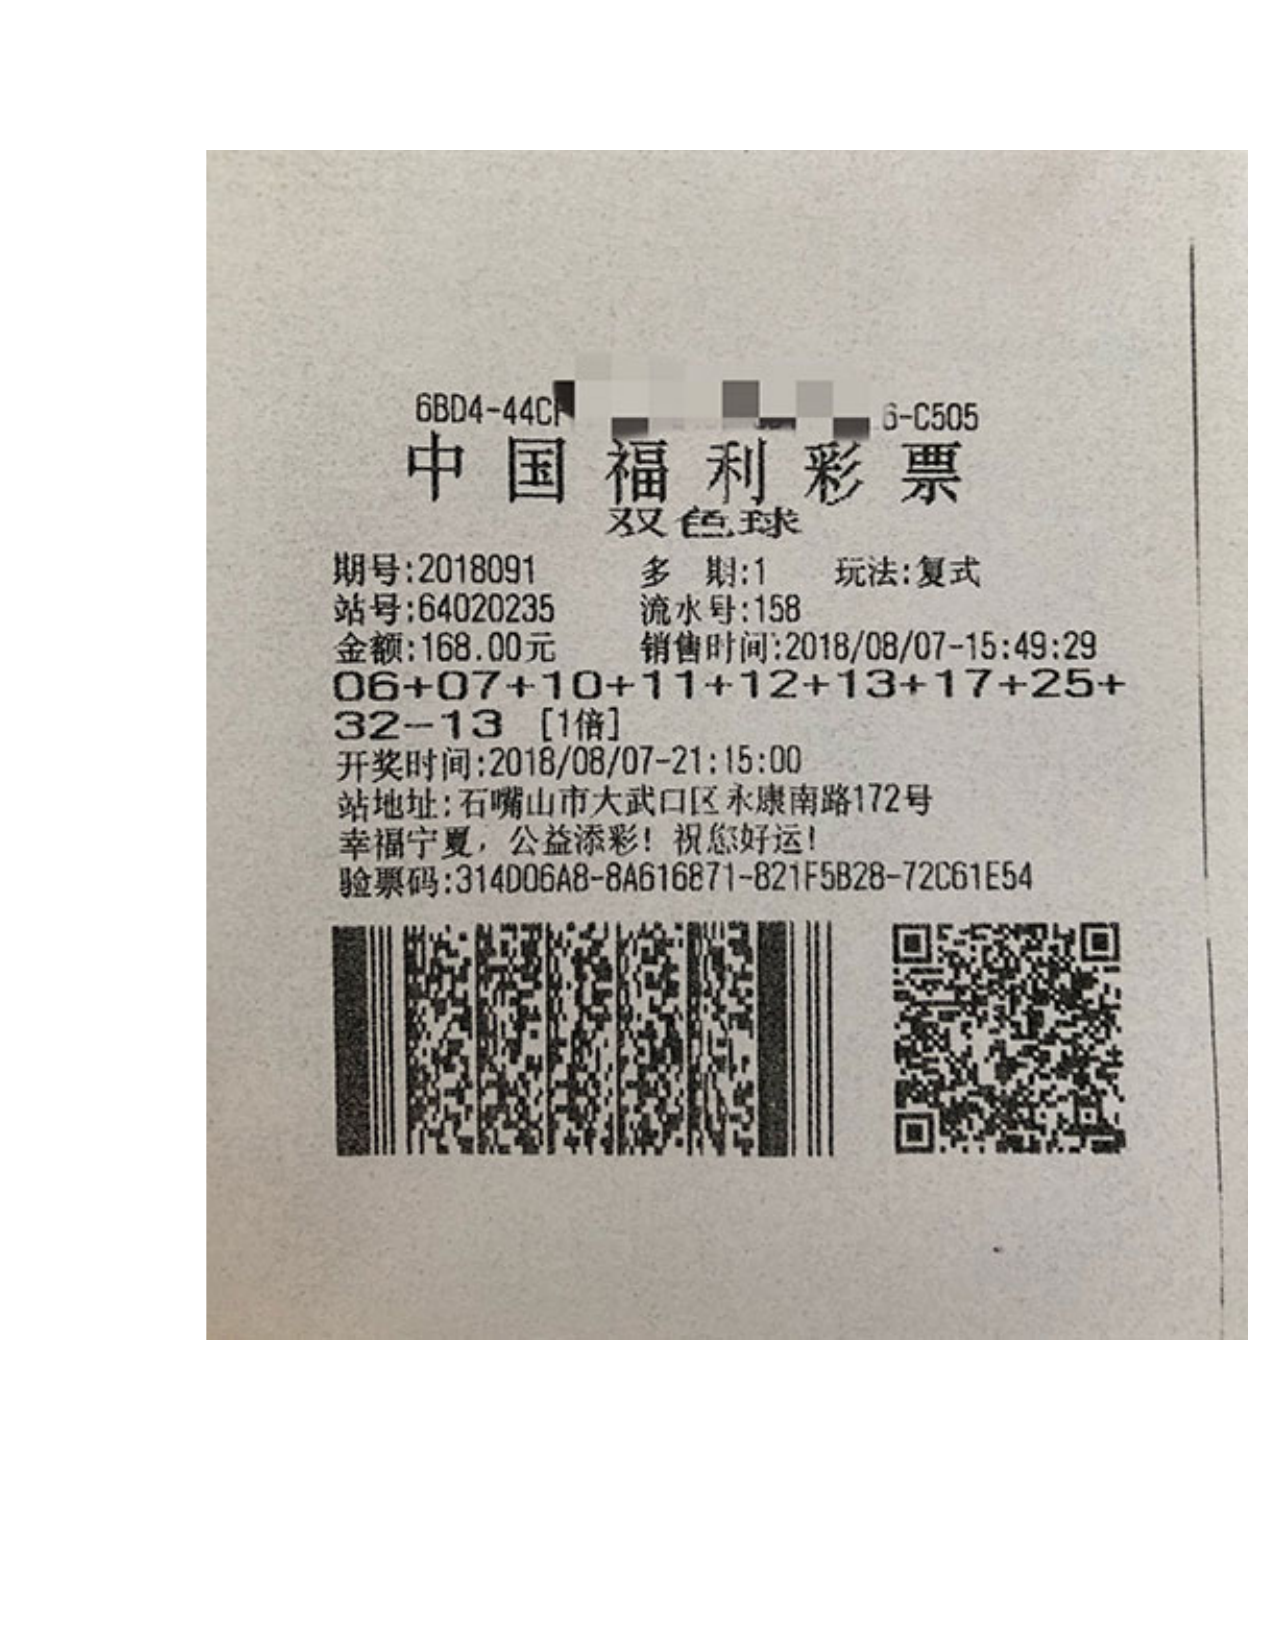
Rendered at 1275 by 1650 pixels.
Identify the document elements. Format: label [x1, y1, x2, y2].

picture [206, 150, 1248, 1340]
